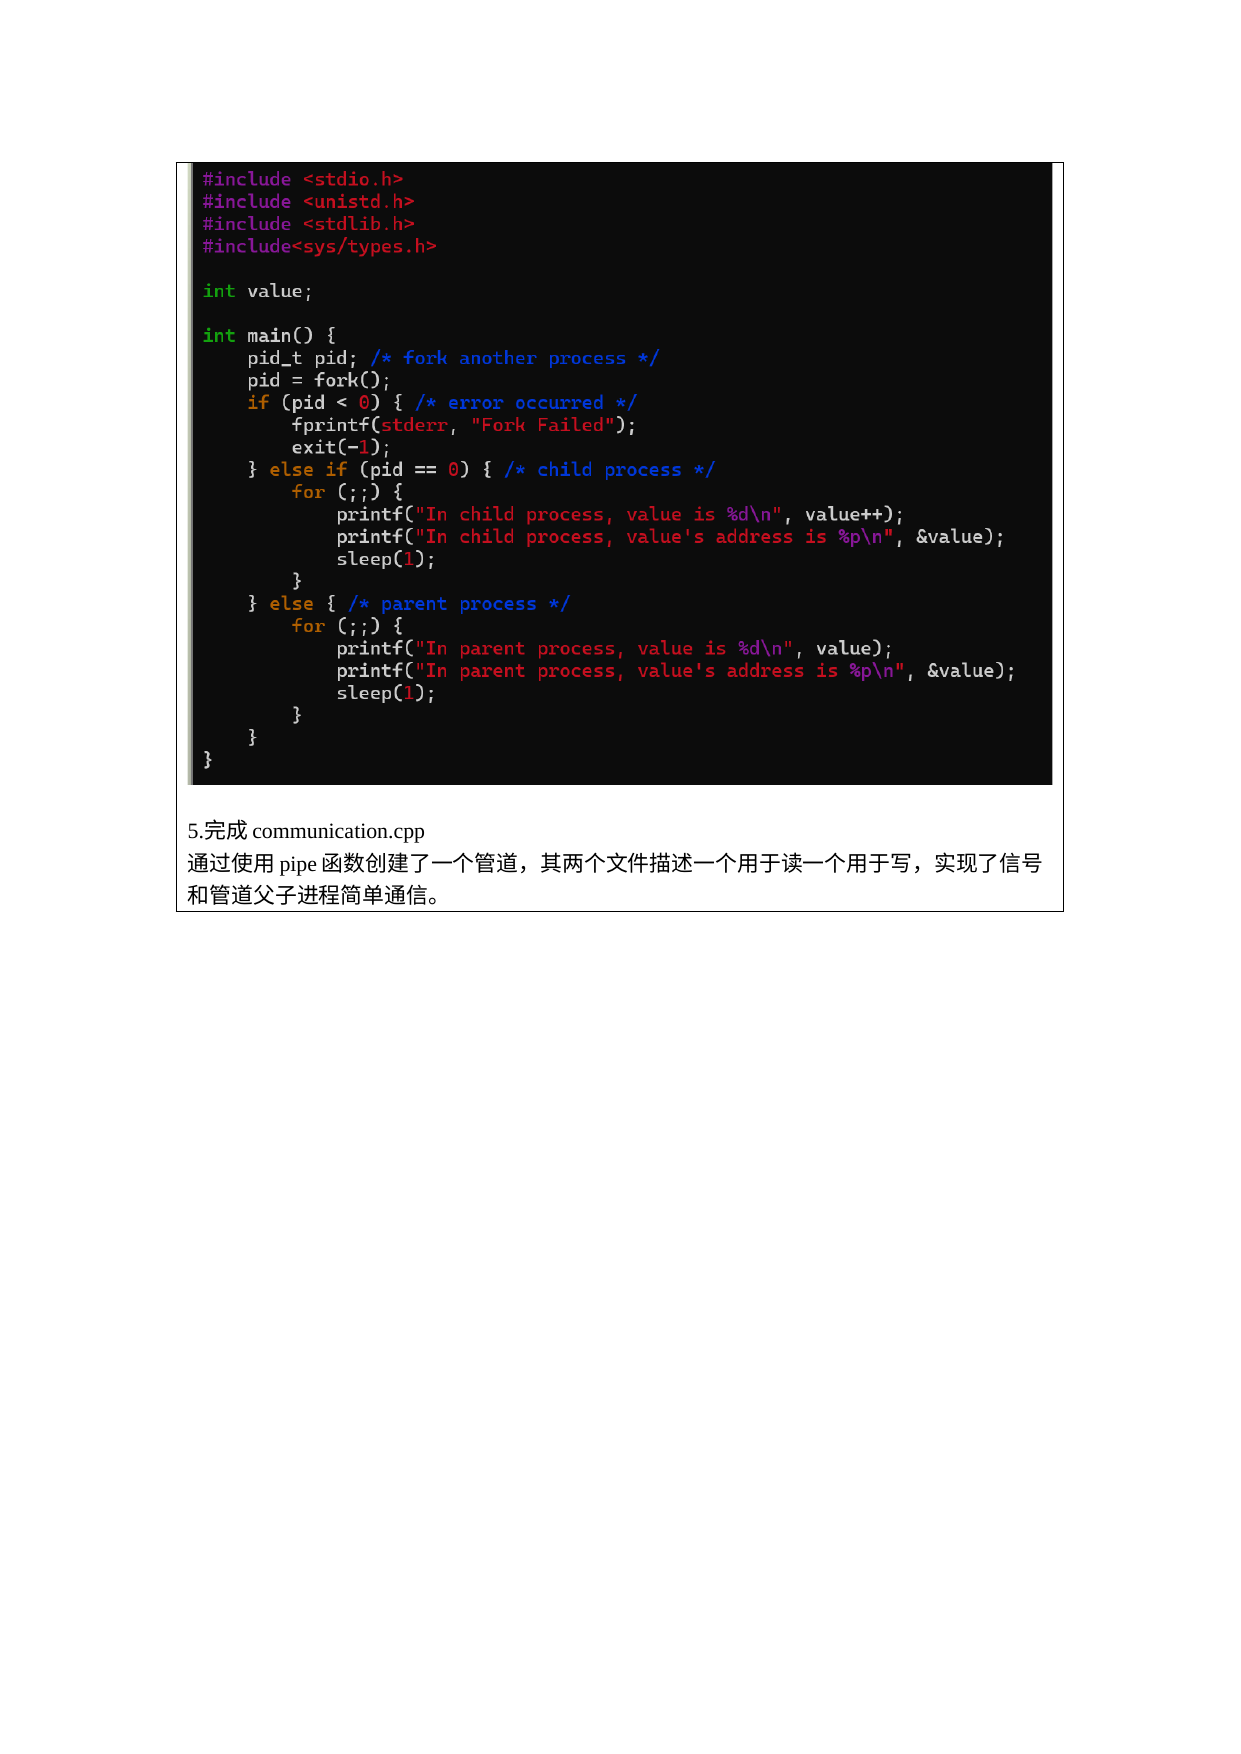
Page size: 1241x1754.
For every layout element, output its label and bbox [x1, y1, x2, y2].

table_cell [177, 163, 1063, 911]
picture [187, 163, 1053, 785]
